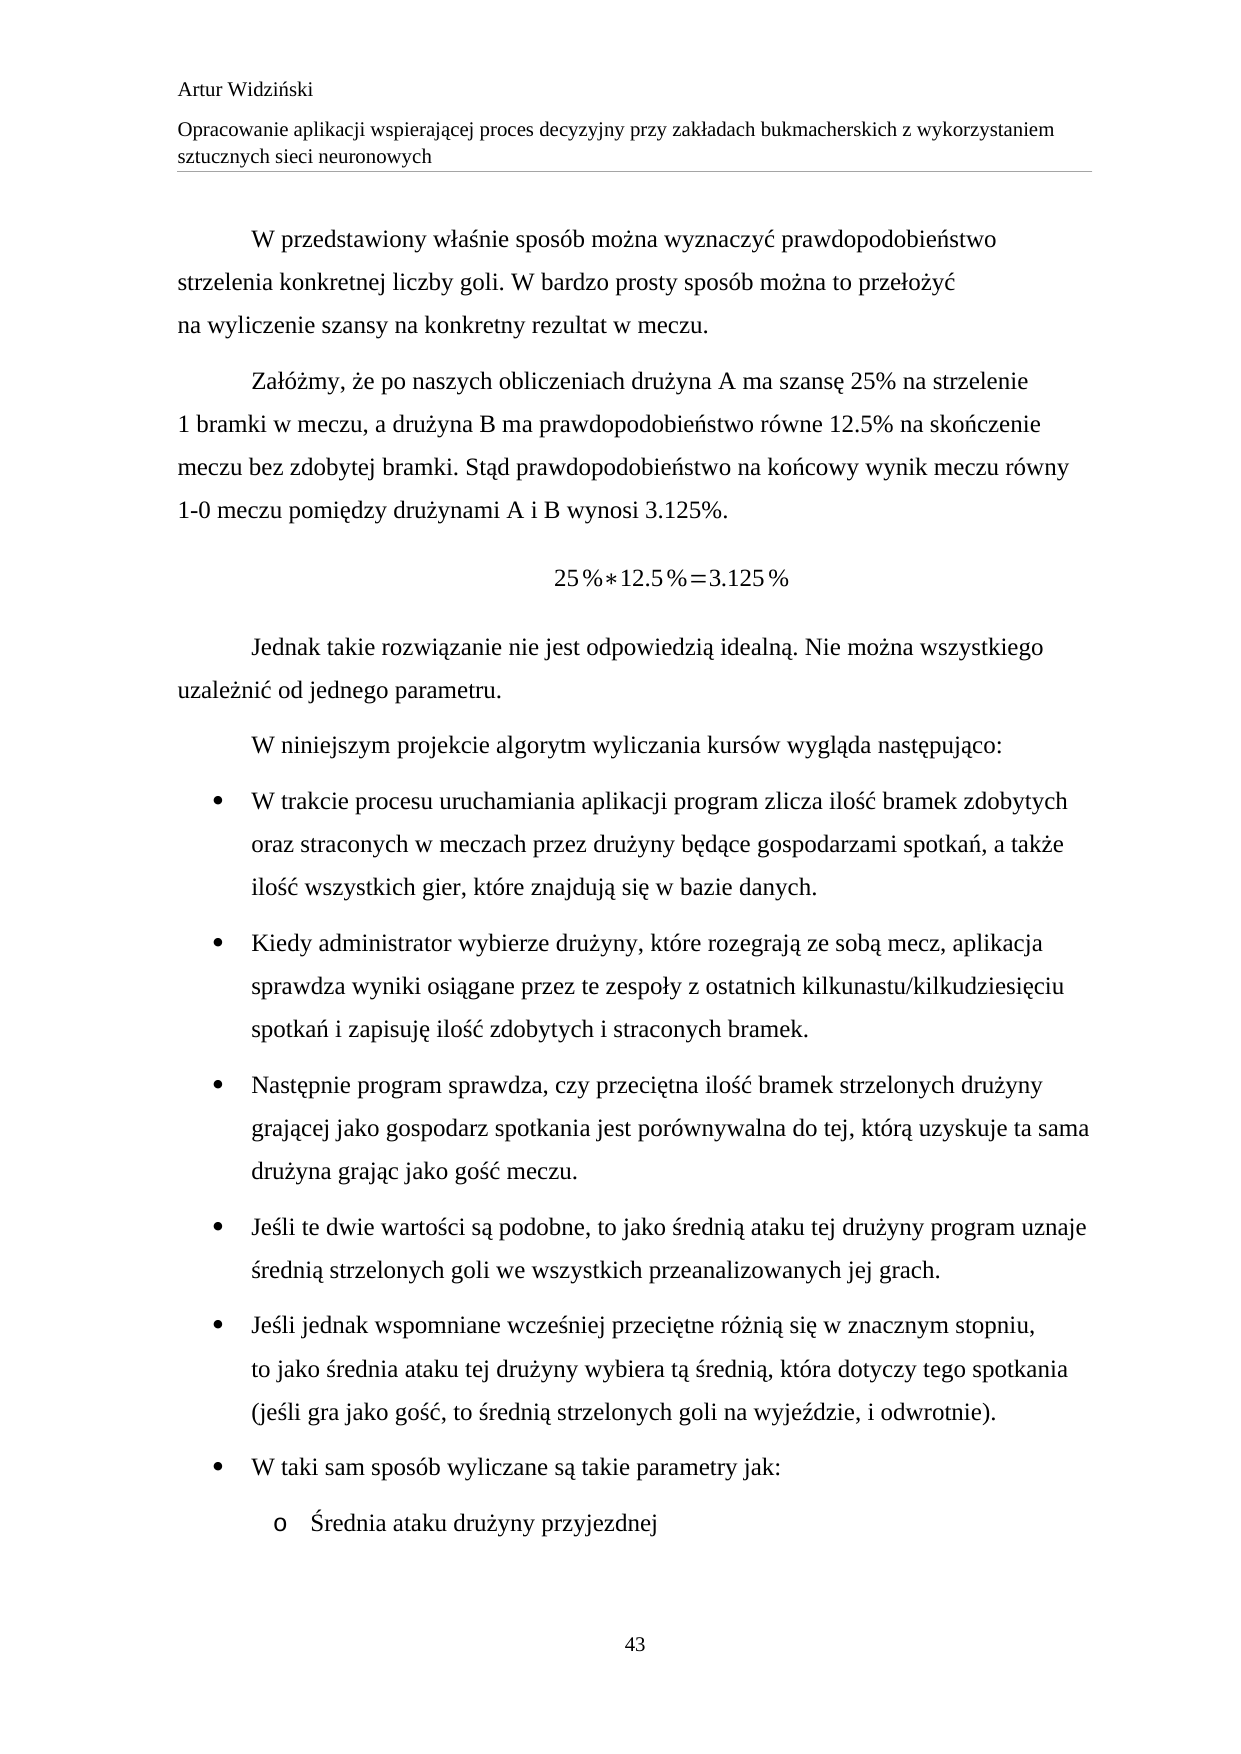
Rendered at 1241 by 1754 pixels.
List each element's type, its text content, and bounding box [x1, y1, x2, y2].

list W taki sam sposób wyliczane są takie parametry jak: [213, 1452, 1092, 1481]
text Załóżmy, że po naszych obliczeniach drużyna A ma szansę 25% na strzelenie 1 bramki w meczu, a drużyna B ma prawdopodobieństwo równe 12.5% na skończenie meczu bez zdobytej bramki. Stąd prawdopodobieństwo na końcowy wynik meczu równy 1-0 meczu pomiędzy drużynami A i B wynosi 3.125%. [177, 366, 1092, 524]
list Jeśli te dwie wartości są podobne, to jako średnią ataku tej drużyny program uznaje średnią strzelonych goli we wszystkich przeanalizowanych jej grach. [213, 1212, 1092, 1284]
text W przedstawiony właśnie sposób można wyznaczyć prawdopodobieństwo strzelenia konkretnej liczby goli. W bardzo prosty sposób można to przełożyć na wyliczenie szansy na konkretny rezultat w meczu. [177, 224, 1092, 339]
list W trakcie procesu uruchamiania aplikacji program zlicza ilość bramek zdobytych oraz straconych w meczach przez drużyny będące gospodarzami spotkań, a także ilość wszystkich gier, które znajdują się w bazie danych. [213, 786, 1092, 901]
list Następnie program sprawdza, czy przeciętna ilość bramek strzelonych drużyny grającej jako gospodarz spotkania jest porównywalna do tej, którą uzyskuje ta sama drużyna grając jako gość meczu. [213, 1070, 1092, 1185]
list Jeśli jednak wspomniane wcześniej przeciętne różnią się w znacznym stopniu, to jako średnia ataku tej drużyny wybiera tą średnią, która dotyczy tego spotkania (jeśli gra jako gość, to średnią strzelonych goli na wyjeździe, i odwrotnie). [213, 1311, 1092, 1426]
text Jednak takie rozwiązanie nie jest odpowiedzią idealną. Nie można wszystkiego uzależnić od jednego parametru. [177, 632, 1092, 704]
list Kiedy administrator wybierze drużyny, które rozegrają ze sobą mecz, aplikacja sprawdza wyniki osiągane przez te zespoły z ostatnich kilkunastu/kilkudziesięciu spotkań i zapisuję ilość zdobytych i straconych bramek. [213, 928, 1092, 1043]
list Średnia ataku drużyny przyjezdnej [273, 1508, 1092, 1539]
text W niniejszym projekcie algorytm wyliczania kursów wygląda następująco: [177, 731, 1092, 759]
